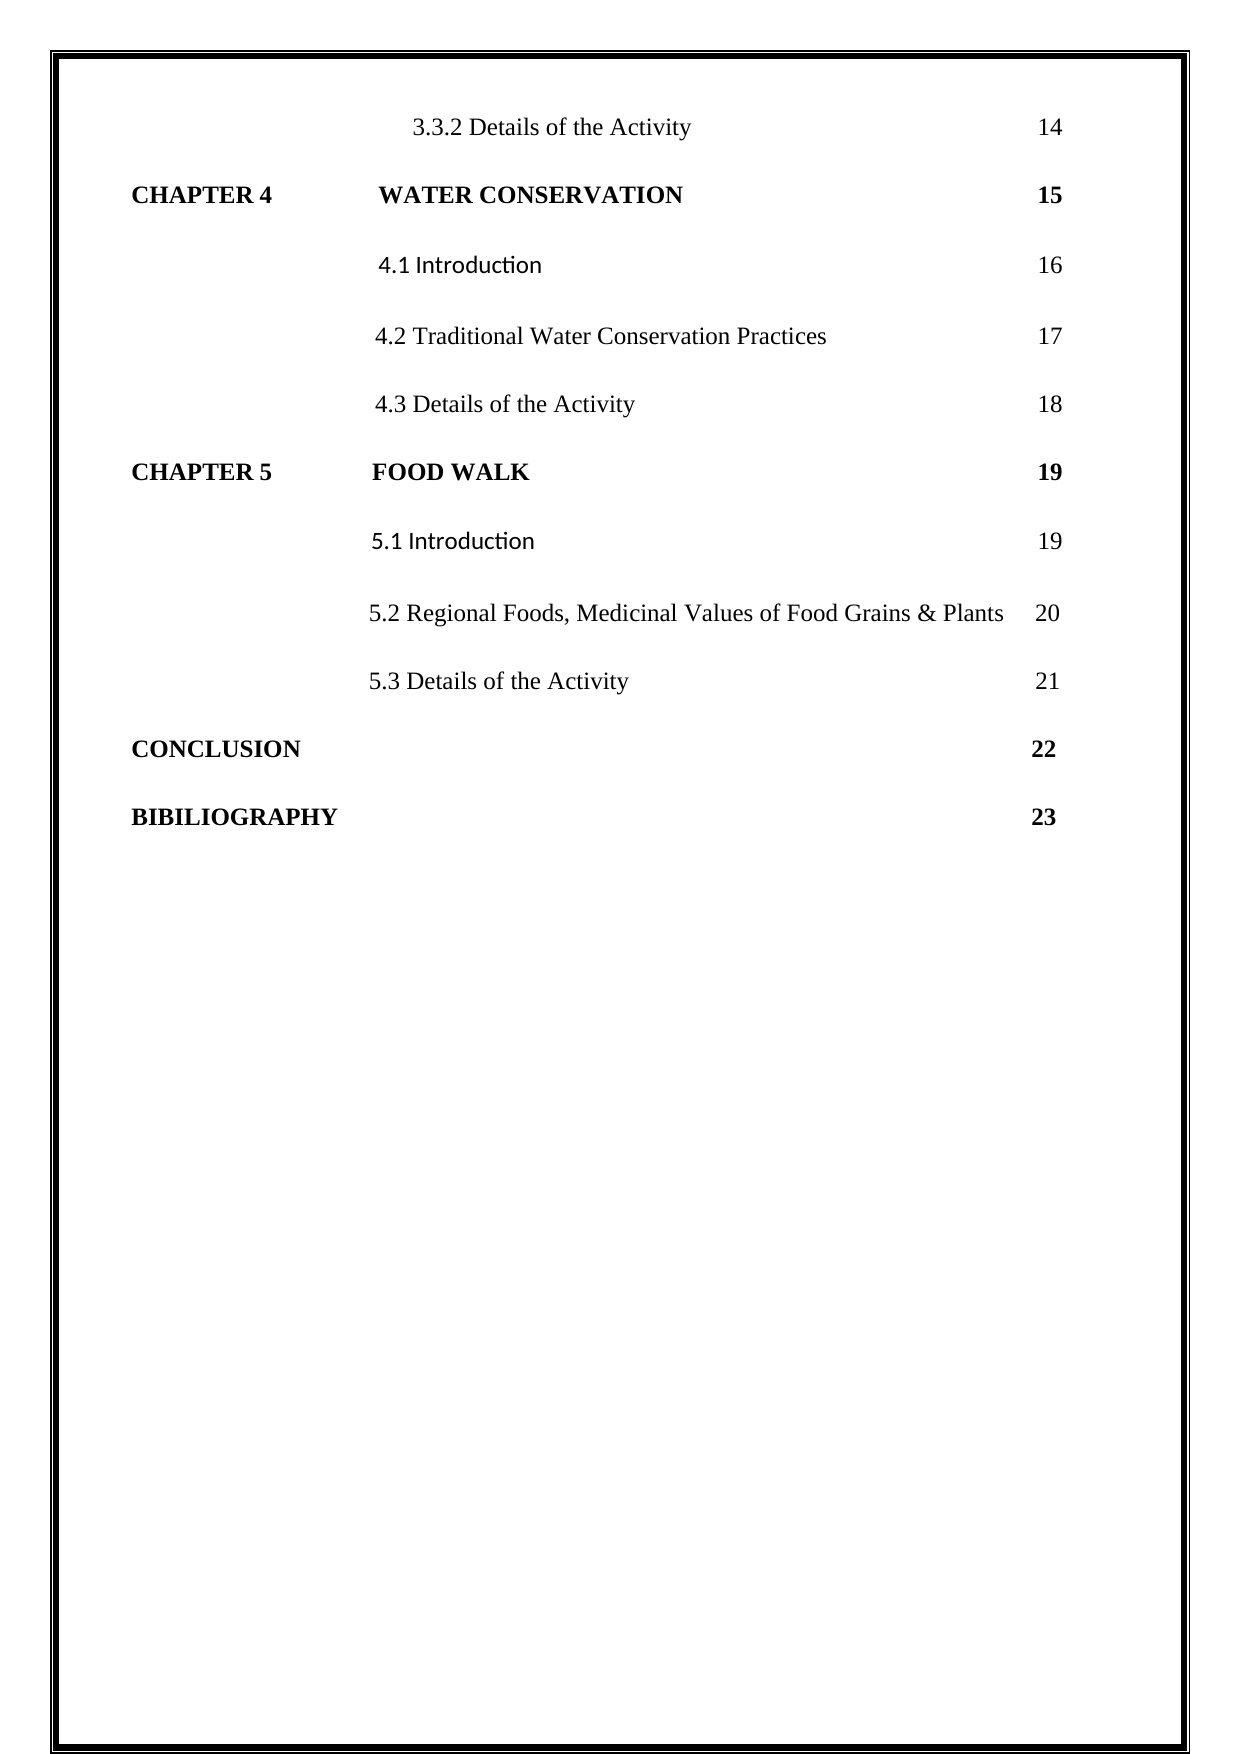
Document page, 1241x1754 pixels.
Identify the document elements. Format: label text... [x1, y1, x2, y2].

text 3.3.2 Details of the Activity 14 [356, 112, 1090, 141]
text CONCLUSION 22 [131, 734, 1090, 763]
text CHAPTER 4 WATER CONSERVATION 15 [131, 181, 1090, 209]
subtitle 5.1 Introduction 19 [131, 525, 1090, 556]
text 5.2 Regional Foods, Medicinal Values of Food Grains & Plants 20 [131, 598, 1124, 626]
text CHAPTER 5 FOOD WALK 19 [131, 457, 1090, 486]
text BIBILIOGRAPHY 23 [131, 802, 1090, 831]
subtitle 4.1 Introduction 16 [131, 249, 1090, 279]
text 5.3 Details of the Activity 21 [281, 666, 1090, 694]
text 4.2 Traditional Water Conservation Practices 17 [131, 321, 1090, 350]
text 4.3 Details of the Activity 18 [131, 389, 1090, 418]
